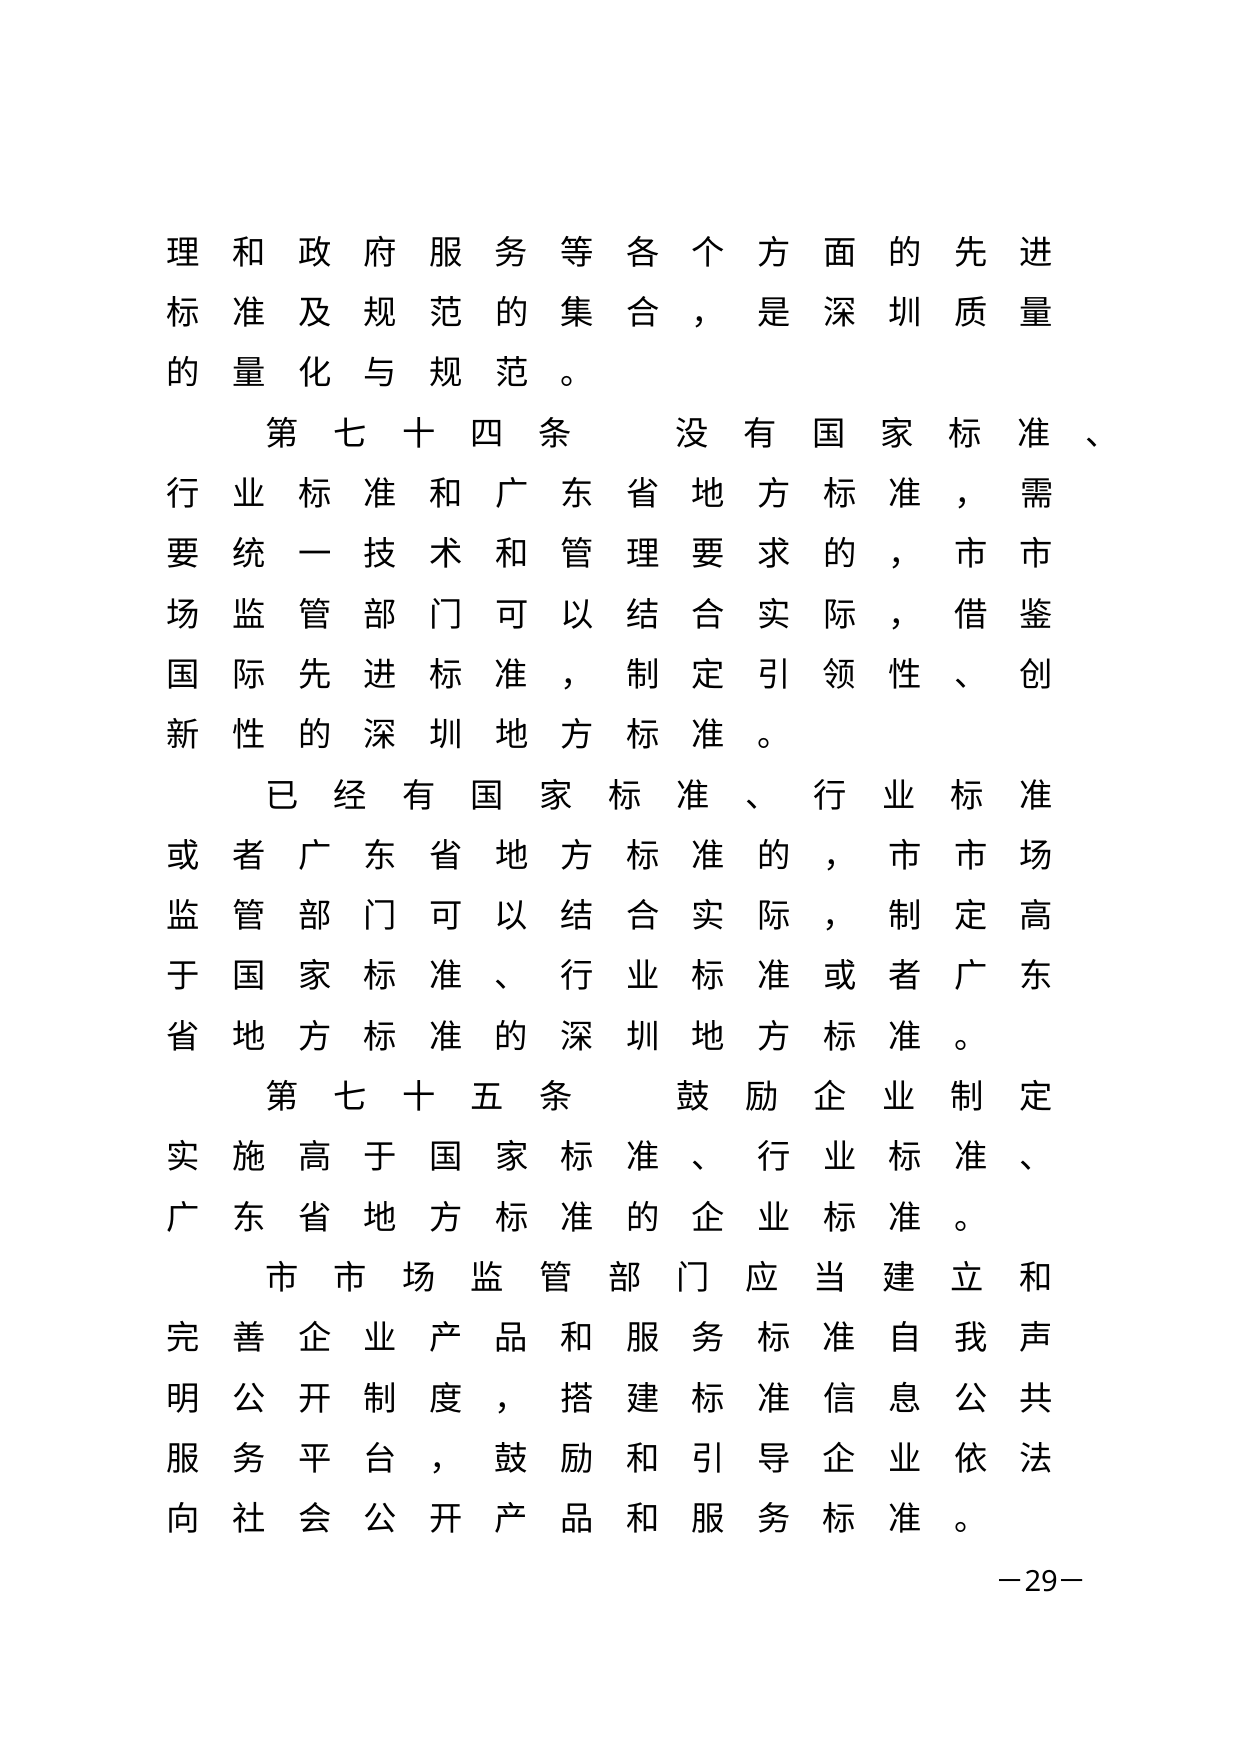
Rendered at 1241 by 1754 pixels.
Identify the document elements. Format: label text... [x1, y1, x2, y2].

text 市市场监管部门应当建立和完善企业产品和服务标准自我声明公开制度，搭建标准信息公共服务平台，鼓励和引导企业依法向社会公开产品和服务标准。 [167, 1245, 1085, 1546]
text 第七十四条 没有国家标准、行业标准和广东省地方标准，需要统一技术和管理要求的，市市场监管部门可以结合实际，借鉴国际先进标准，制定引领性、创新性的深圳地方标准。 [167, 400, 1085, 762]
text 第七十三条 本条例所称深圳标准，是指由市标准化主管部门、企业事业单位、行业协会及其他社会组织制定的有关经济、文化、社会、生态、城市建设管理和政府服务等各个方面的先进标准及规范的集合，是深圳质量的量化与规范。 [167, 219, 1085, 400]
text 已经有国家标准、行业标准或者广东省地方标准的，市市场监管部门可以结合实际，制定高于国家标准、行业标准或者广东省地方标准的深圳地方标准。 [167, 762, 1085, 1064]
text 第七十五条 鼓励企业制定实施高于国家标准、行业标准、广东省地方标准的企业标准。 [167, 1064, 1085, 1245]
